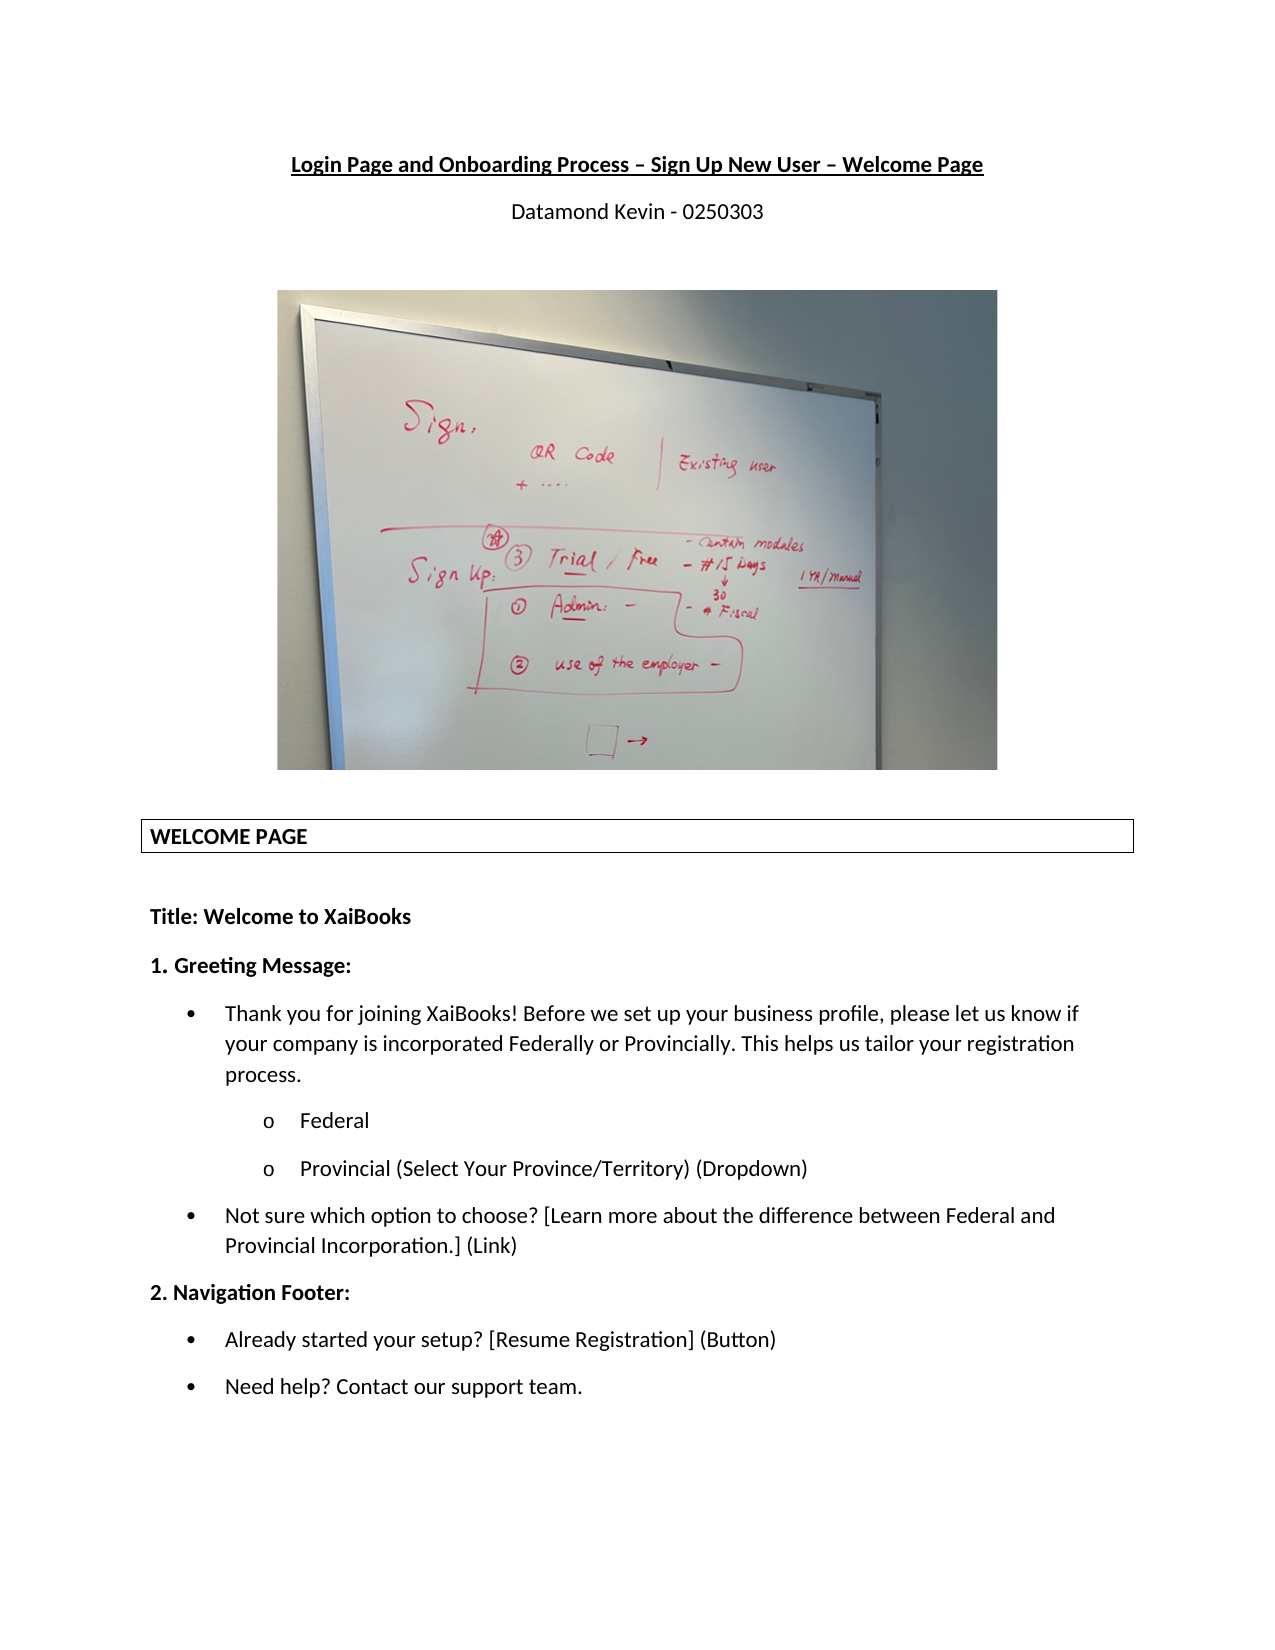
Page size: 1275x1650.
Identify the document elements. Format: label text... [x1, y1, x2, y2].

list Thank you for joining XaiBooks! Before we set up your business profile, please let us know if your company is incorporated Federally or Provincially. This helps us tailor your registration process. [187, 999, 1125, 1088]
list Need help? Contact our support team. [187, 1372, 1125, 1400]
text WELCOME PAGE [142, 820, 1133, 852]
list Federal [262, 1107, 1125, 1135]
list Provincial (Select Your Province/Territory) (Dropdown) [262, 1154, 1125, 1183]
text 1️. Greeting Message: [150, 949, 1125, 980]
list Not sure which option to choose? [Learn more about the difference between Federal and Provincial Incorporation.] (Link) [187, 1201, 1125, 1260]
text Datamond Kevin - 0250303 [150, 197, 1125, 225]
text Title: Welcome to XaiBooks [150, 872, 1125, 930]
list Already started your setup? [Resume Registration] (Button) [187, 1325, 1125, 1353]
picture [277, 290, 998, 770]
text 2. Navigation Footer: [150, 1278, 1125, 1307]
text Login Page and Onboarding Process – Sign Up New User – Welcome Page [150, 150, 1125, 178]
